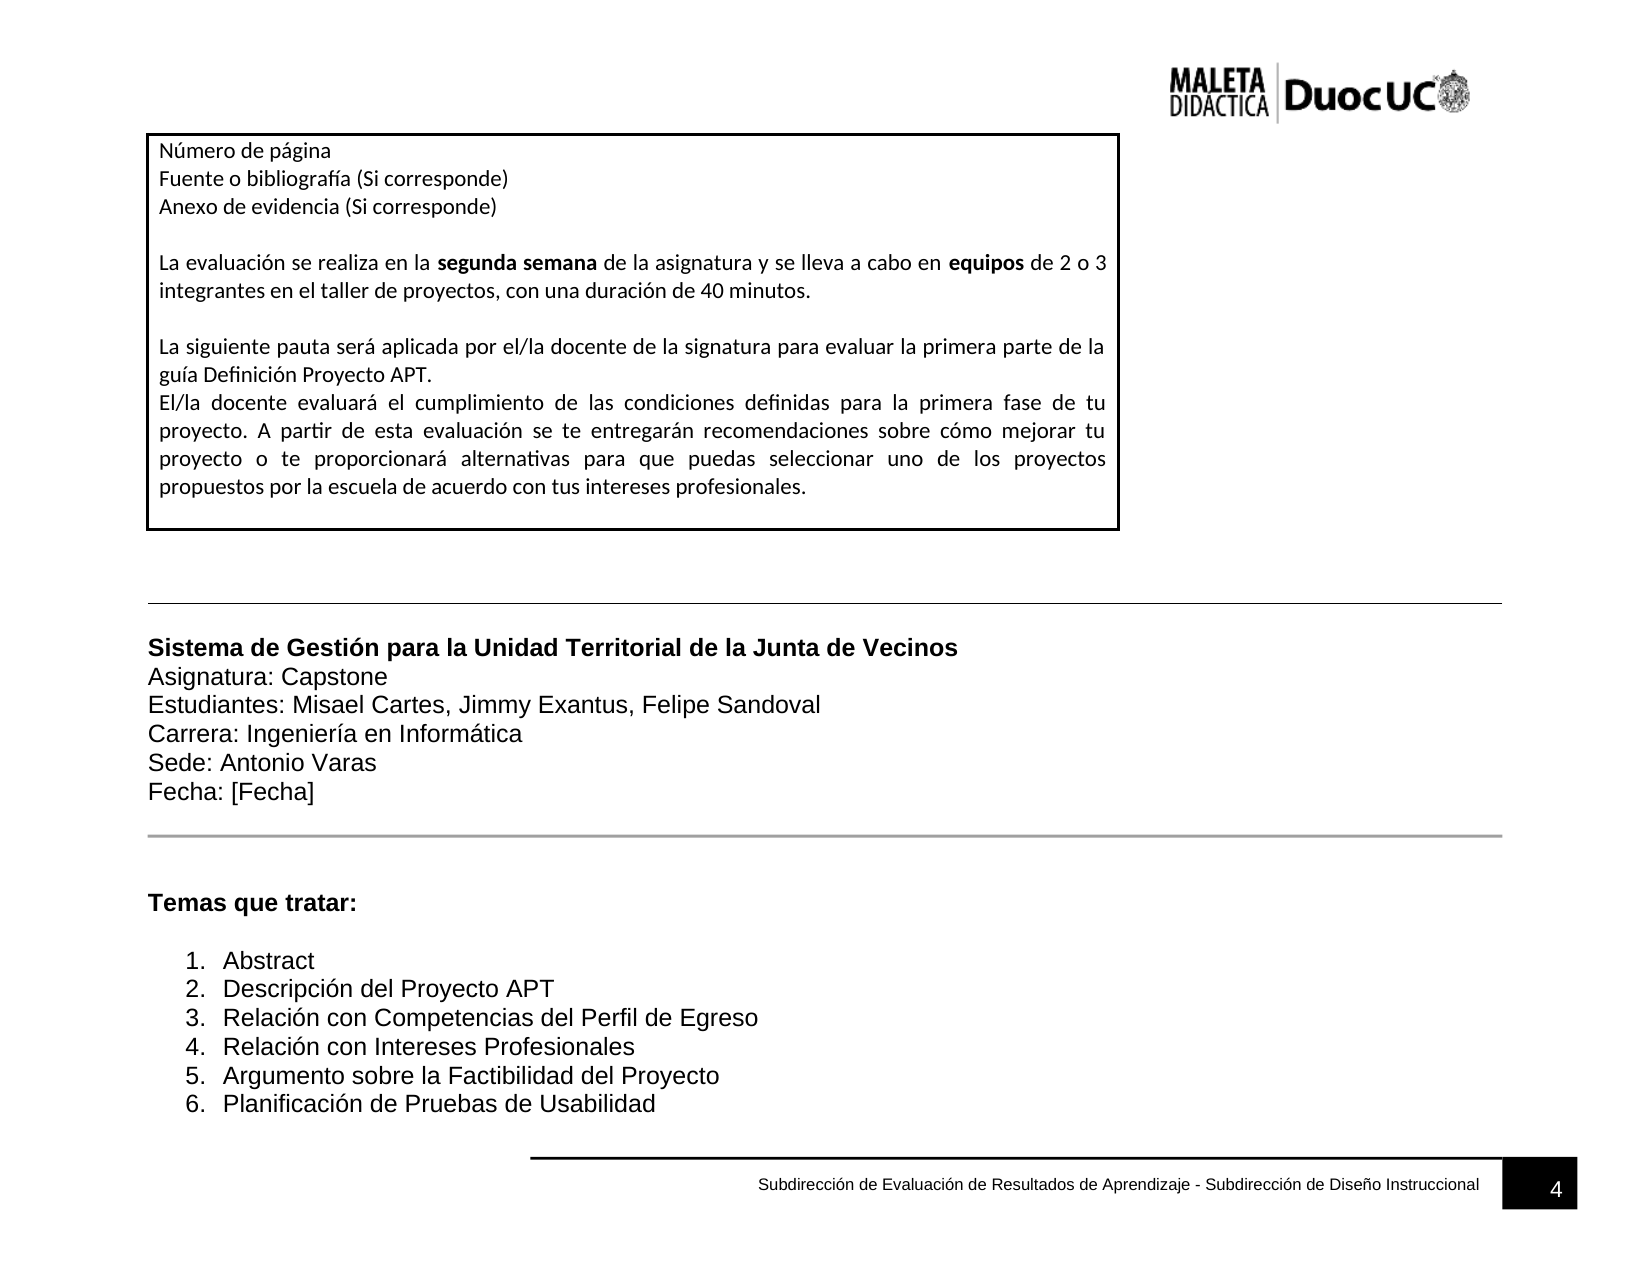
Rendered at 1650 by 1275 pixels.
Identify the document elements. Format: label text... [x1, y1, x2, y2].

list Relación con Intereses Profesionales [185, 1032, 1502, 1061]
text Sistema de Gestión para la Unidad Territorial de la Junta de Vecinos Asignatura: Capstone Estudiantes: Misael Cartes, Jimmy Exantus, Felipe Sandoval Carrera: Ingeniería en Informática Sede: Antonio Varas Fecha: [Fecha] [148, 633, 1502, 805]
picture [1162, 54, 1478, 130]
list Relación con Competencias del Perfil de Egreso [185, 1003, 1502, 1032]
list Argumento sobre la Factibilidad del Proyecto [185, 1061, 1502, 1089]
list Descripción del Proyecto APT [185, 974, 1502, 1003]
list Abstract [185, 946, 1502, 974]
text Temas que tratar: [148, 888, 1502, 917]
list Planificación de Pruebas de Usabilidad [185, 1089, 1502, 1118]
